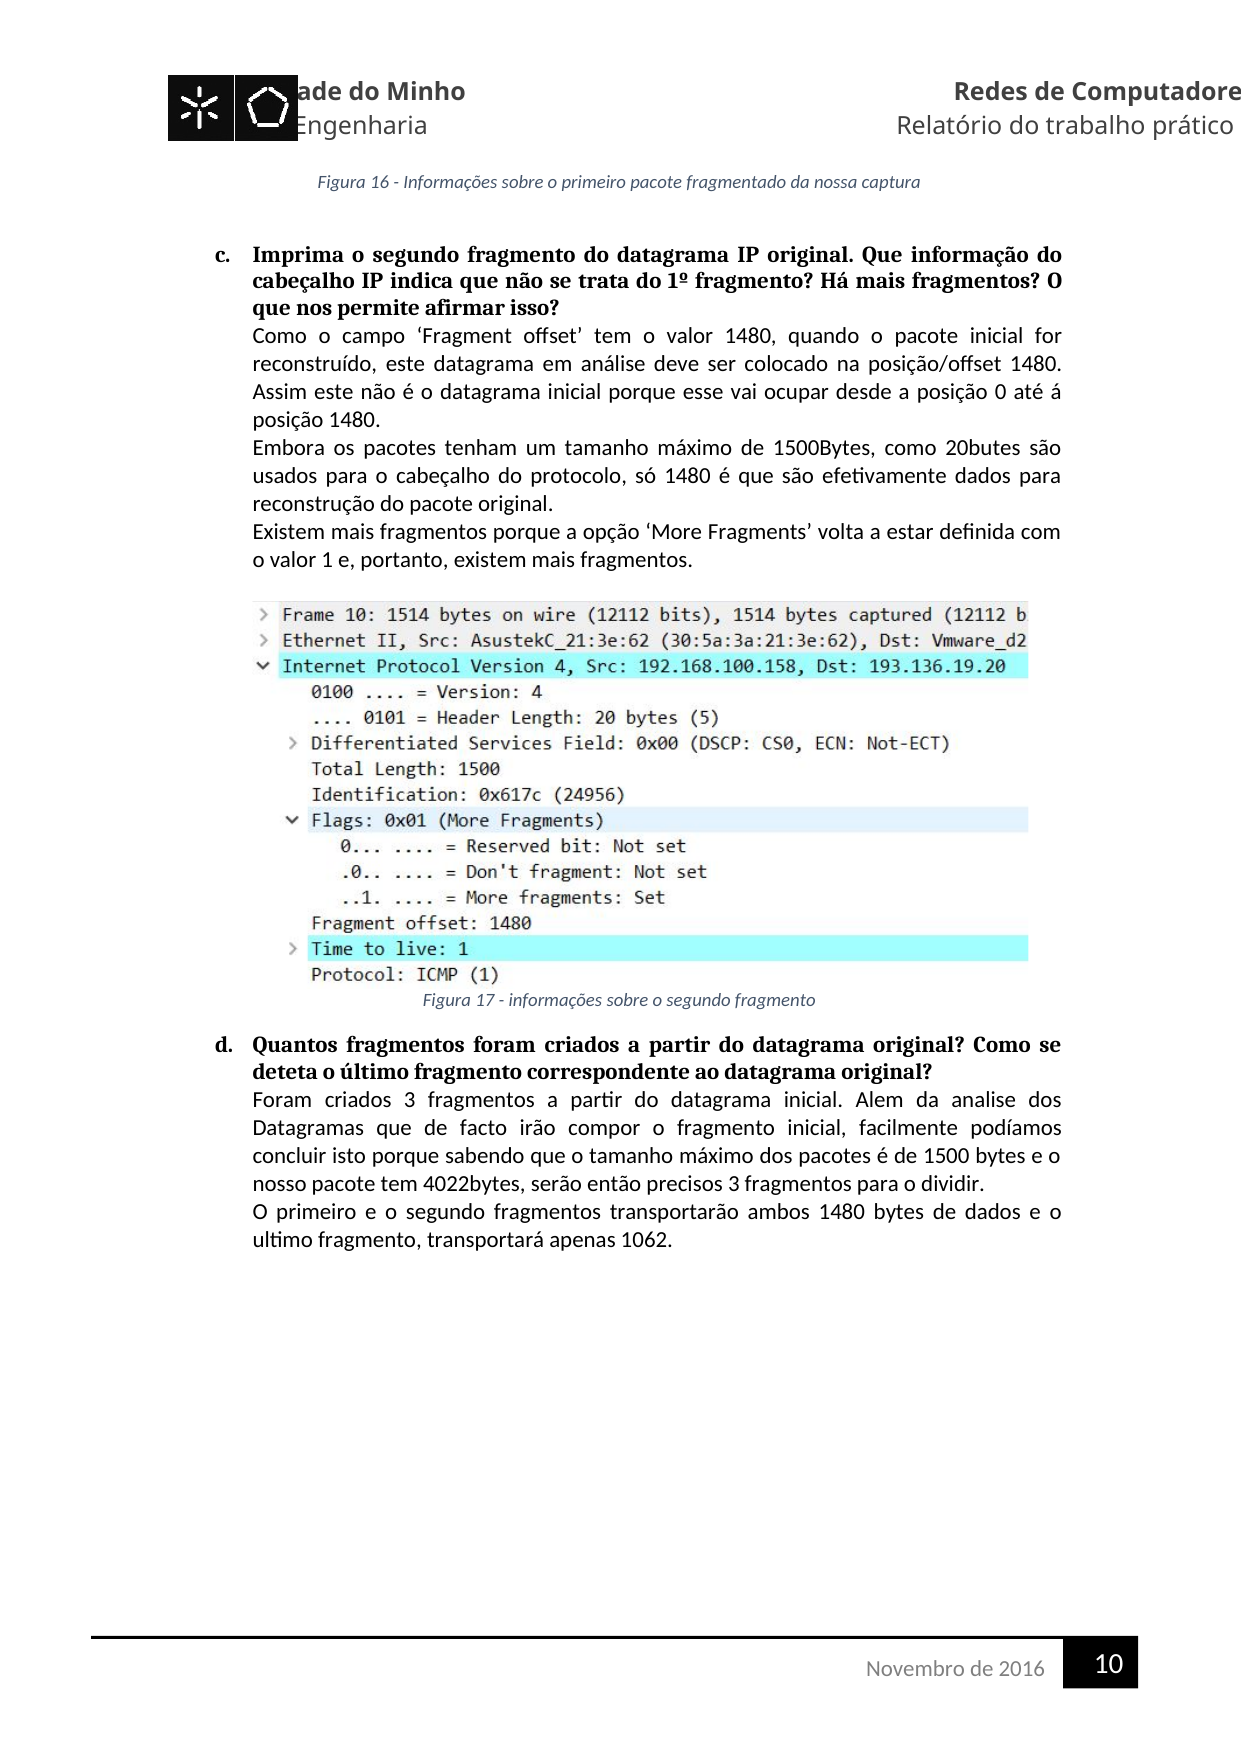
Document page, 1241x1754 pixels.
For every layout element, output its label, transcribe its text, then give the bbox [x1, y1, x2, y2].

list Embora os pacotes tenham um tamanho máximo de 1500Bytes, como 20butes são usados para o cabeçalho do protocolo, só 1480 é que são efetivamente dados para reconstrução do pacote original. [252, 433, 1063, 517]
list Quantos fragmentos foram criados a partir do datagrama original? Como se deteta o último fragmento correspondente ao datagrama original? [215, 1032, 1063, 1085]
list Existem mais fragmentos porque a opção ‘More Fragments’ volta a estar definida com o valor 1 e, portanto, existem mais fragmentos. [252, 517, 1063, 573]
text Figura 16 - Informações sobre o primeiro pacote fragmentado da nossa captura [177, 170, 1063, 193]
list Como o campo ‘Fragment offset’ tem o valor 1480, quando o pacote inicial for reconstruído, este datagrama em análise deve ser colocado na posição/offset 1480. Assim este não é o datagrama inicial porque esse vai ocupar desde a posição 0 até á posição 1480. [252, 321, 1063, 433]
list Foram criados 3 fragmentos a partir do datagrama inicial. Alem da analise dos Datagramas que de facto irão compor o fragmento inicial, facilmente podíamos concluir isto porque sabendo que o tamanho máximo dos pacotes é de 1500 bytes e o nosso pacote tem 4022bytes, serão então precisos 3 fragmentos para o dividir. [252, 1085, 1063, 1197]
text Figura 17 - informações sobre o segundo fragmento [177, 988, 1063, 1011]
list O primeiro e o segundo fragmentos transportarão ambos 1480 bytes de dados e o ultimo fragmento, transportará apenas 1062. [252, 1197, 1063, 1253]
list Imprima o segundo fragmento do datagrama IP original. Que informação do cabeçalho IP indica que não se trata do 1º fragmento? Há mais fragmentos? O que nos permite afirmar isso? [215, 242, 1063, 321]
picture [252, 601, 1029, 989]
